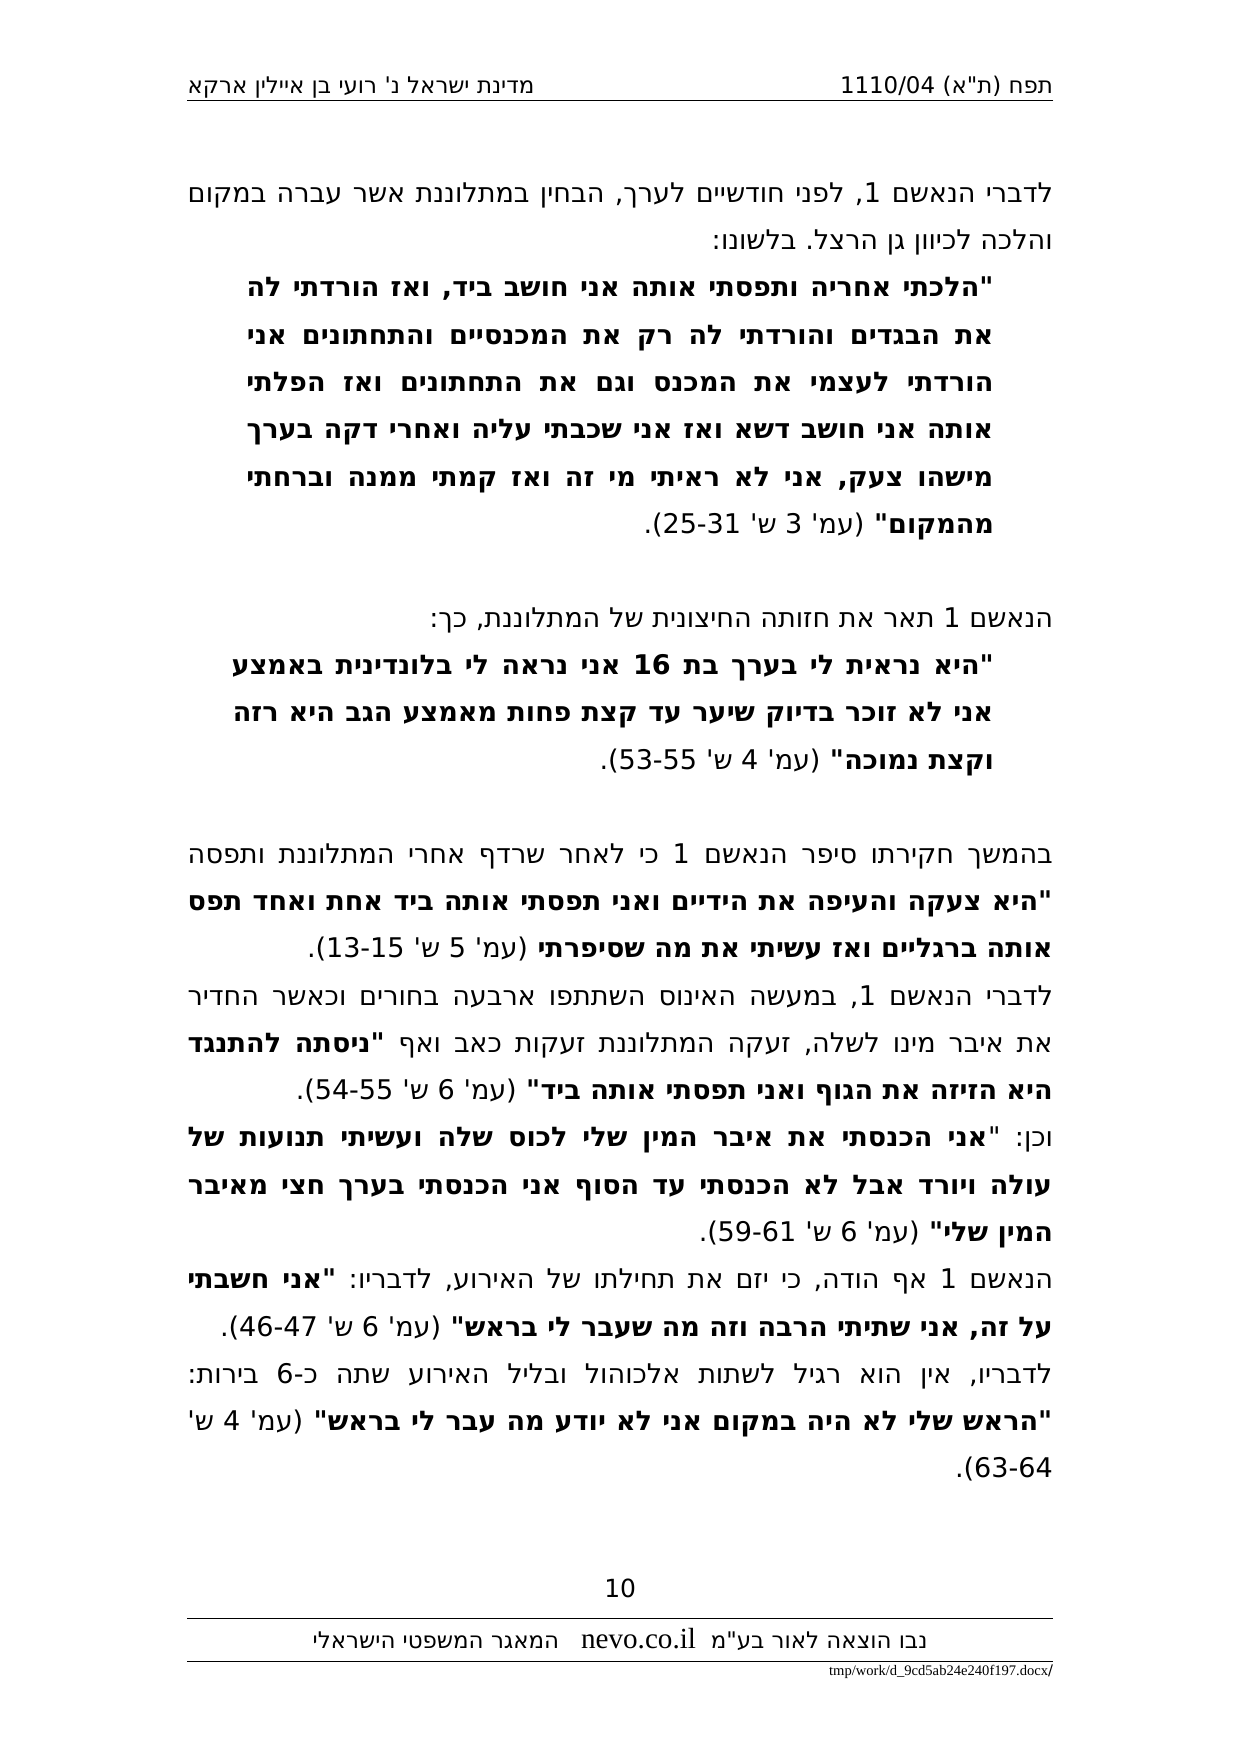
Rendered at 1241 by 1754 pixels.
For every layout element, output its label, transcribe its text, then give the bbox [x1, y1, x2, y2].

text הנאשם 1 תאר את חזותה החיצונית של המתלוננת, כך: [187, 602, 1053, 634]
text "הלכתי אחריה ותפסתי אותה אני חושב ביד, ואז הורדתי לה את הבגדים והורדתי לה רק את המכנסיים והתחתונים אני הורדתי לעצמי את המכנס וגם את התחתונים ואז הפלתי אותה אני חושב דשא ואז אני שכבתי עליה ואחרי דקה בערך מישהו צעק, אני לא ראיתי מי זה ואז קמתי ממנה וברחתי מהמקום" (עמ' 3 ש' 25-31). [246, 272, 994, 540]
text "היא נראית לי בערך בת 16 אני נראה לי בלונדינית באמצע אני לא זוכר בדיוק שיער עד קצת פחות מאמצע הגב היא רזה וקצת נמוכה" (עמ' 4 ש' 53-55). [232, 649, 994, 776]
text הנאשם 1 אף הודה, כי יזם את תחילתו של האירוע, לדבריו: "אני חשבתי על זה, אני שתיתי הרבה וזה מה שעבר לי בראש" (עמ' 6 ש' 46-47). [187, 1264, 1053, 1342]
text בהמשך חקירתו סיפר הנאשם 1 כי לאחר שרדף אחרי המתלוננת ותפסה "היא צעקה והעיפה את הידיים ואני תפסתי אותה ביד אחת ואחד תפס אותה ברגליים ואז עשיתי את מה שסיפרתי (עמ' 5 ש' 13-15). [187, 838, 1053, 964]
text לדברי הנאשם 1, במעשה האינוס השתתפו ארבעה בחורים וכאשר החדיר את איבר מינו לשלה, זעקה המתלוננת זעקות כאב ואף "ניסתה להתנגד היא הזיזה את הגוף ואני תפסתי אותה ביד" (עמ' 6 ש' 54-55). [187, 980, 1053, 1106]
text וכן: "אני הכנסתי את איבר המין שלי לכוס שלה ועשיתי תנועות של עולה ויורד אבל לא הכנסתי עד הסוף אני הכנסתי בערך חצי מאיבר המין שלי" (עמ' 6 ש' 59-61). [187, 1122, 1053, 1248]
text לדבריו, אין הוא רגיל לשתות אלכוהול ובליל האירוע שתה כ-6 בירות: "הראש שלי לא היה במקום אני לא יודע מה עבר לי בראש" (עמ' 4 ש' 63-64). [187, 1358, 1053, 1484]
text לדברי הנאשם 1, לפני חודשיים לערך, הבחין במתלוננת אשר עברה במקום והלכה לכיוון גן הרצל. בלשונו: [187, 177, 1053, 256]
